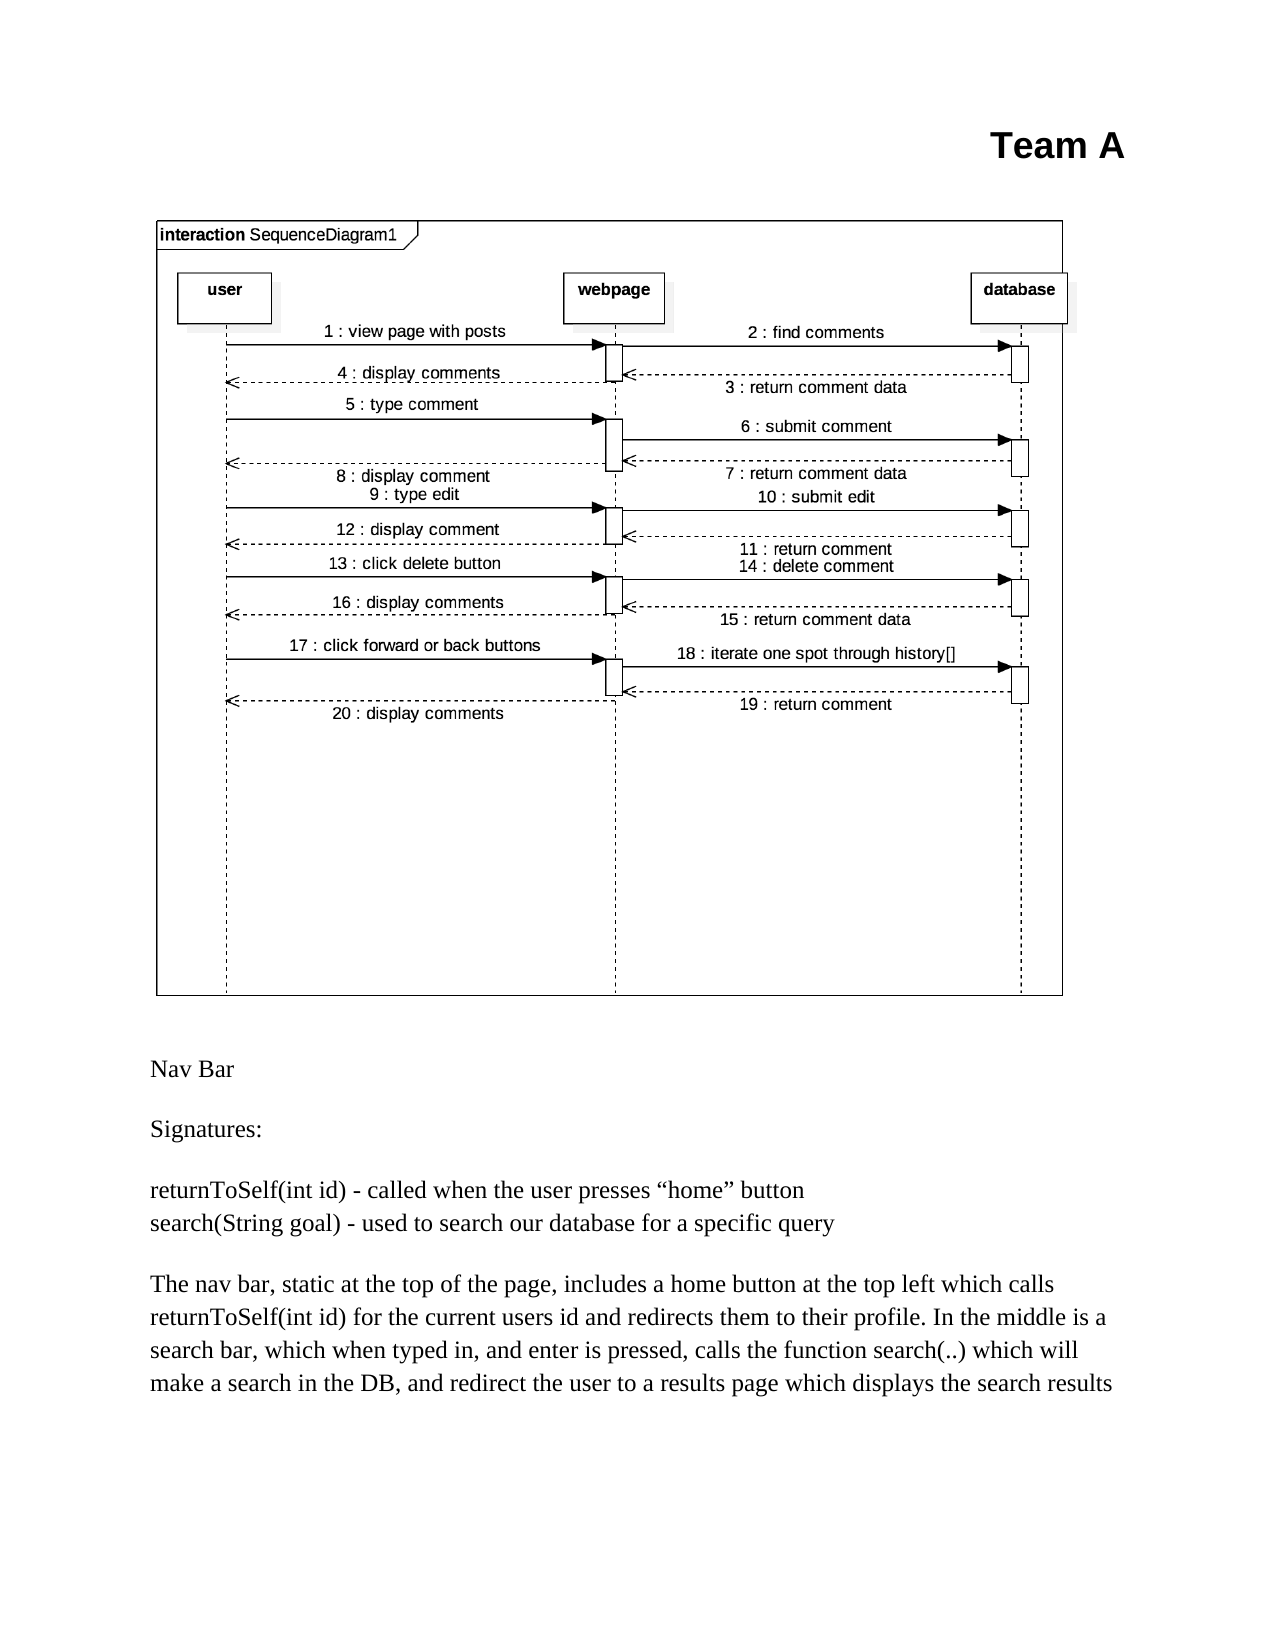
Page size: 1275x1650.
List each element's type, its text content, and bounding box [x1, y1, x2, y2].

text The nav bar, static at the top of the page, includes a home button at the top left which calls returnToSelf(int id) for the current users id and redirects them to their profile. In the middle is a search bar, which when typed in, and enter is pressed, calls the function search(..) which will make a search in the DB, and redirect the user to a results page which displays the search results [150, 1269, 1125, 1397]
text Signatures: [150, 1114, 1125, 1143]
text Nav Bar [150, 1054, 1125, 1083]
text search(String goal) - used to search our database for a specific query [150, 1208, 1125, 1237]
text returnToSelf(int id) - called when the user presses “home” button [150, 1175, 1125, 1204]
picture [150, 214, 1125, 1054]
